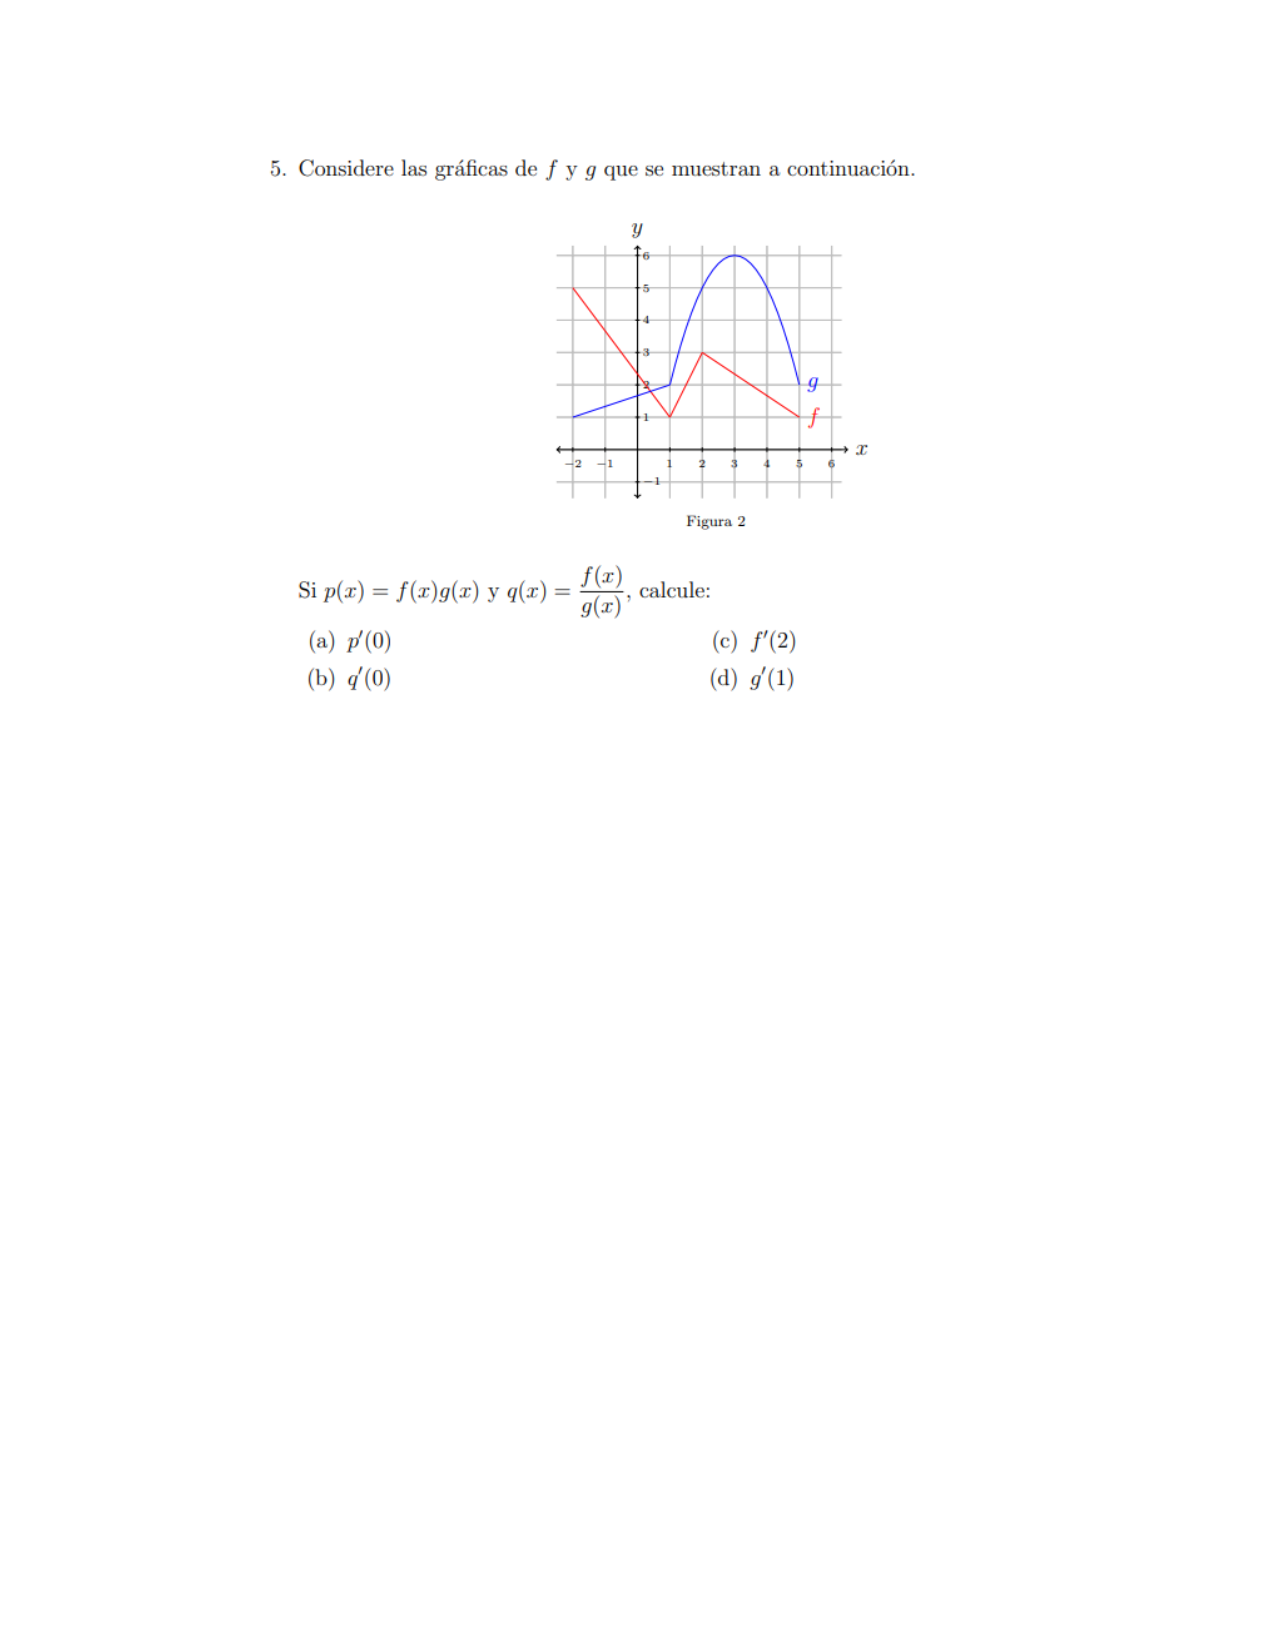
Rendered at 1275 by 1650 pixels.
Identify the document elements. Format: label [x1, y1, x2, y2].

picture [251, 147, 1069, 714]
